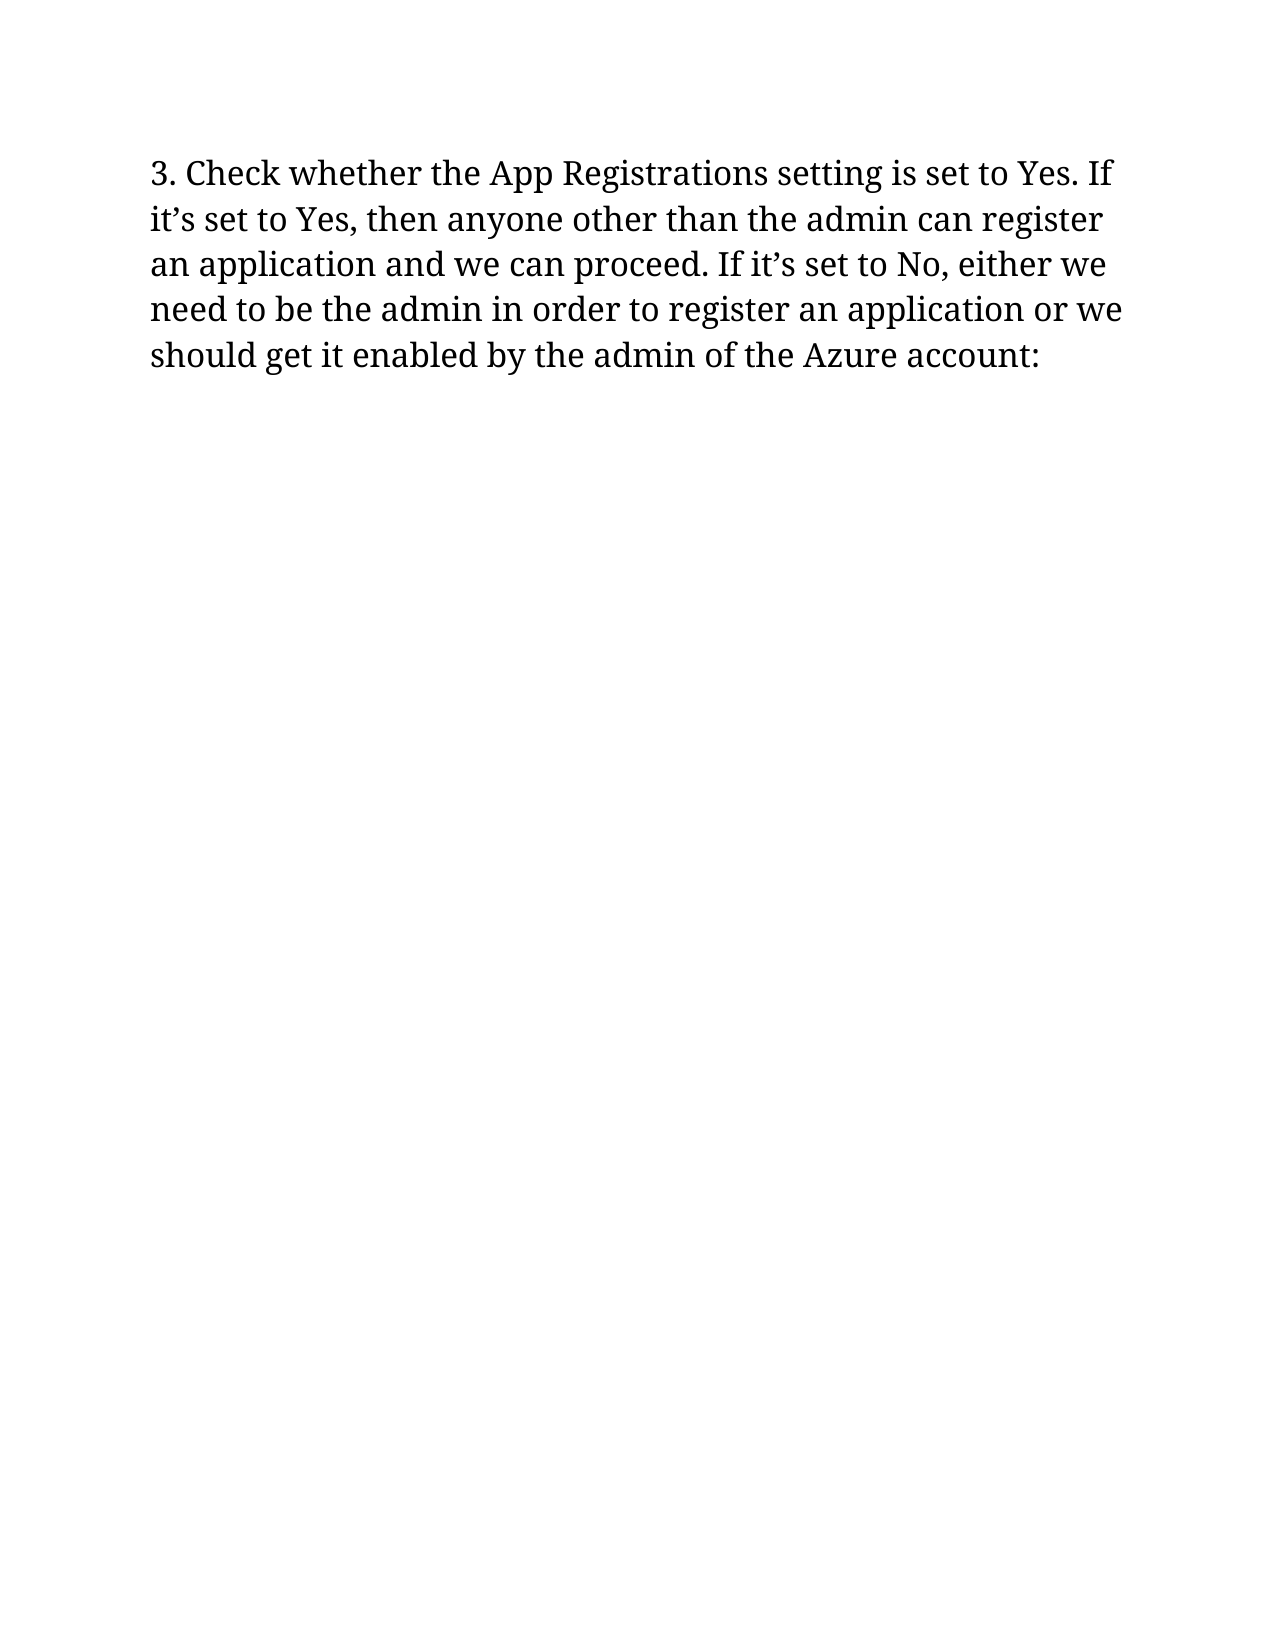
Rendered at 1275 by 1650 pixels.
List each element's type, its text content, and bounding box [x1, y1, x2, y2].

text 3. Check whether the App Registrations setting is set to Yes. If it’s set to Yes, then anyone other than the admin can register an application and we can proceed. If it’s set to No, either we need to be the admin in order to register an application or we should get it enabled by the admin of the Azure account: [150, 150, 1125, 377]
